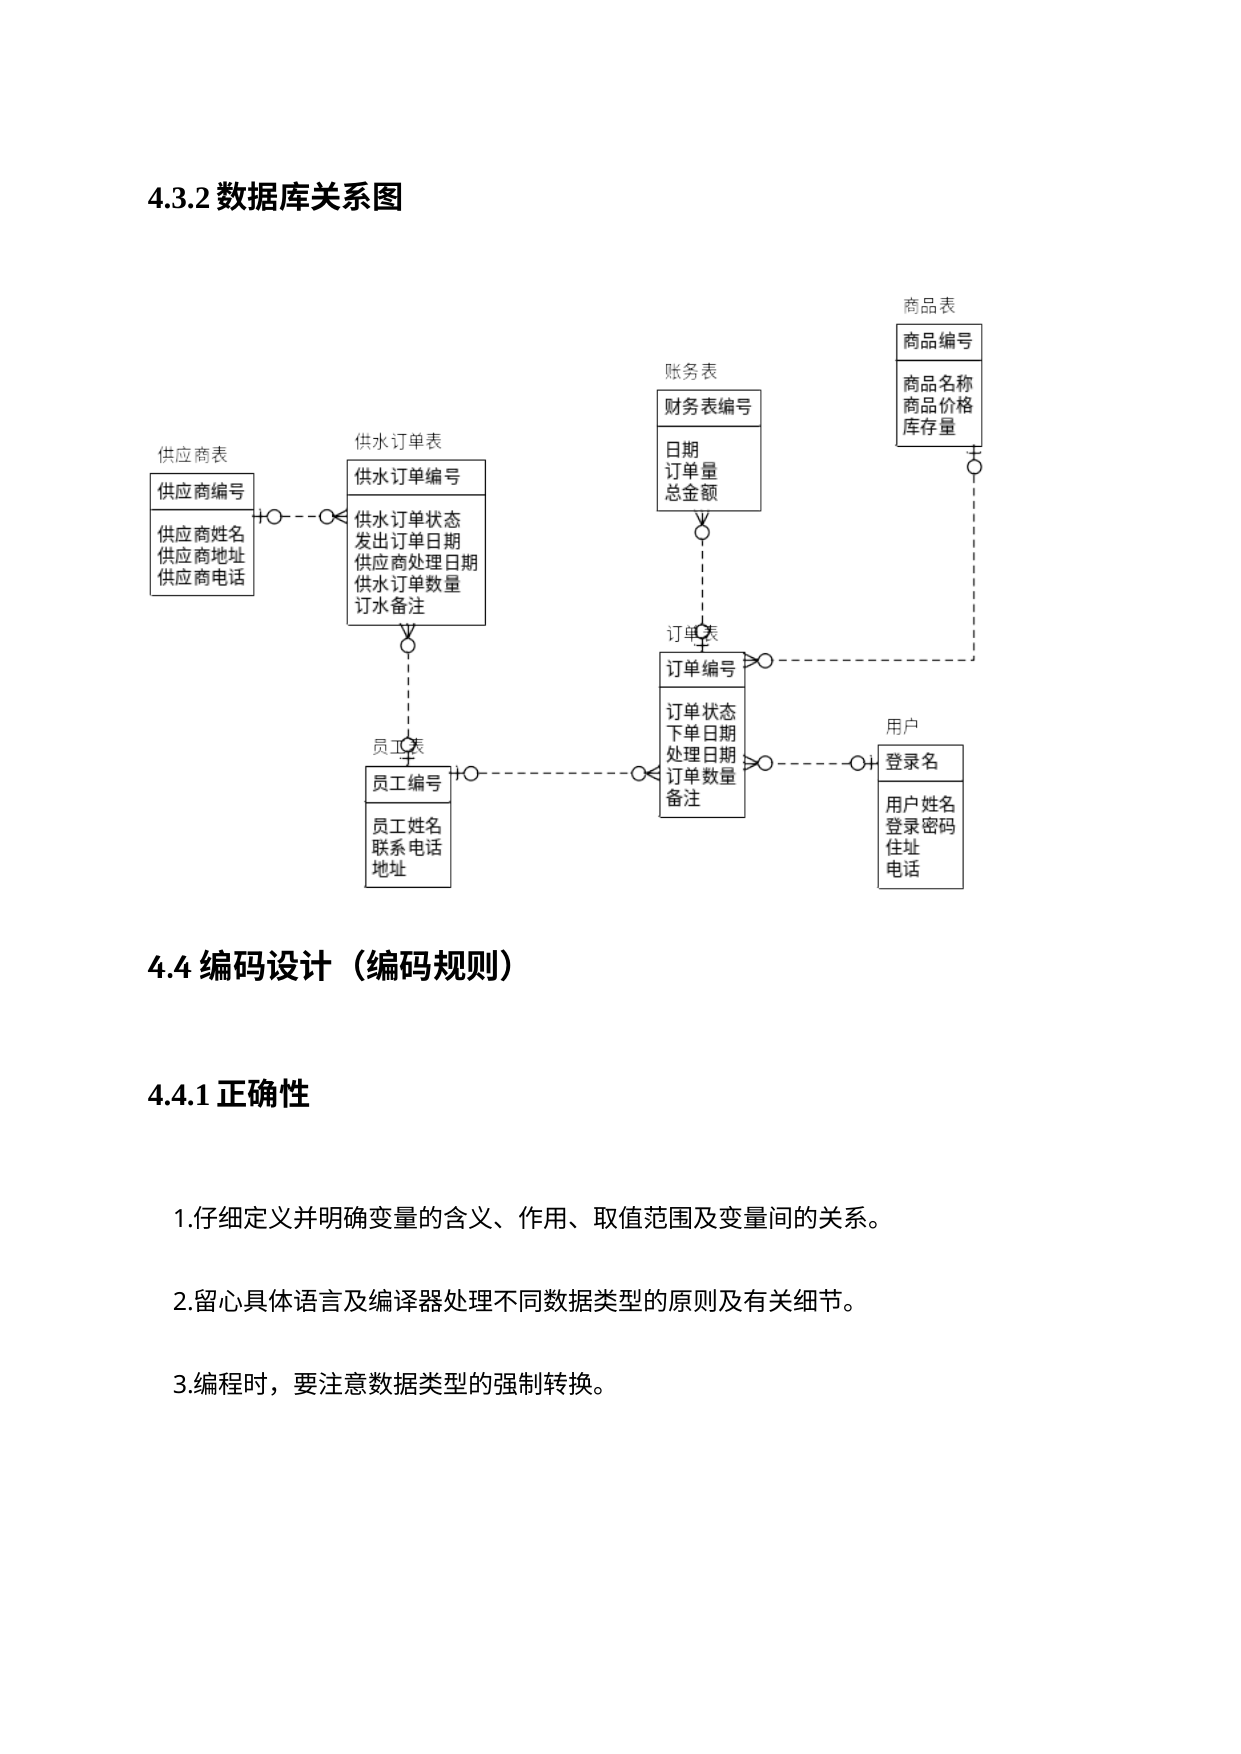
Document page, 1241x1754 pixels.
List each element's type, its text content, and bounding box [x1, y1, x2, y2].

text 3.编程时，要注意数据类型的强制转换。 [148, 1350, 1092, 1415]
text 2.留心具体语言及编译器处理不同数据类型的原则及有关细节。 [148, 1267, 1092, 1332]
text 4.4 编码设计（编码规则） [148, 932, 1092, 997]
text 1.仔细定义并明确变量的含义、作用、取值范围及变量间的关系。 [148, 1184, 1092, 1249]
text 4.3.2数据库关系图 [148, 162, 1092, 227]
text 4.4.1正确性 [148, 1059, 1092, 1124]
